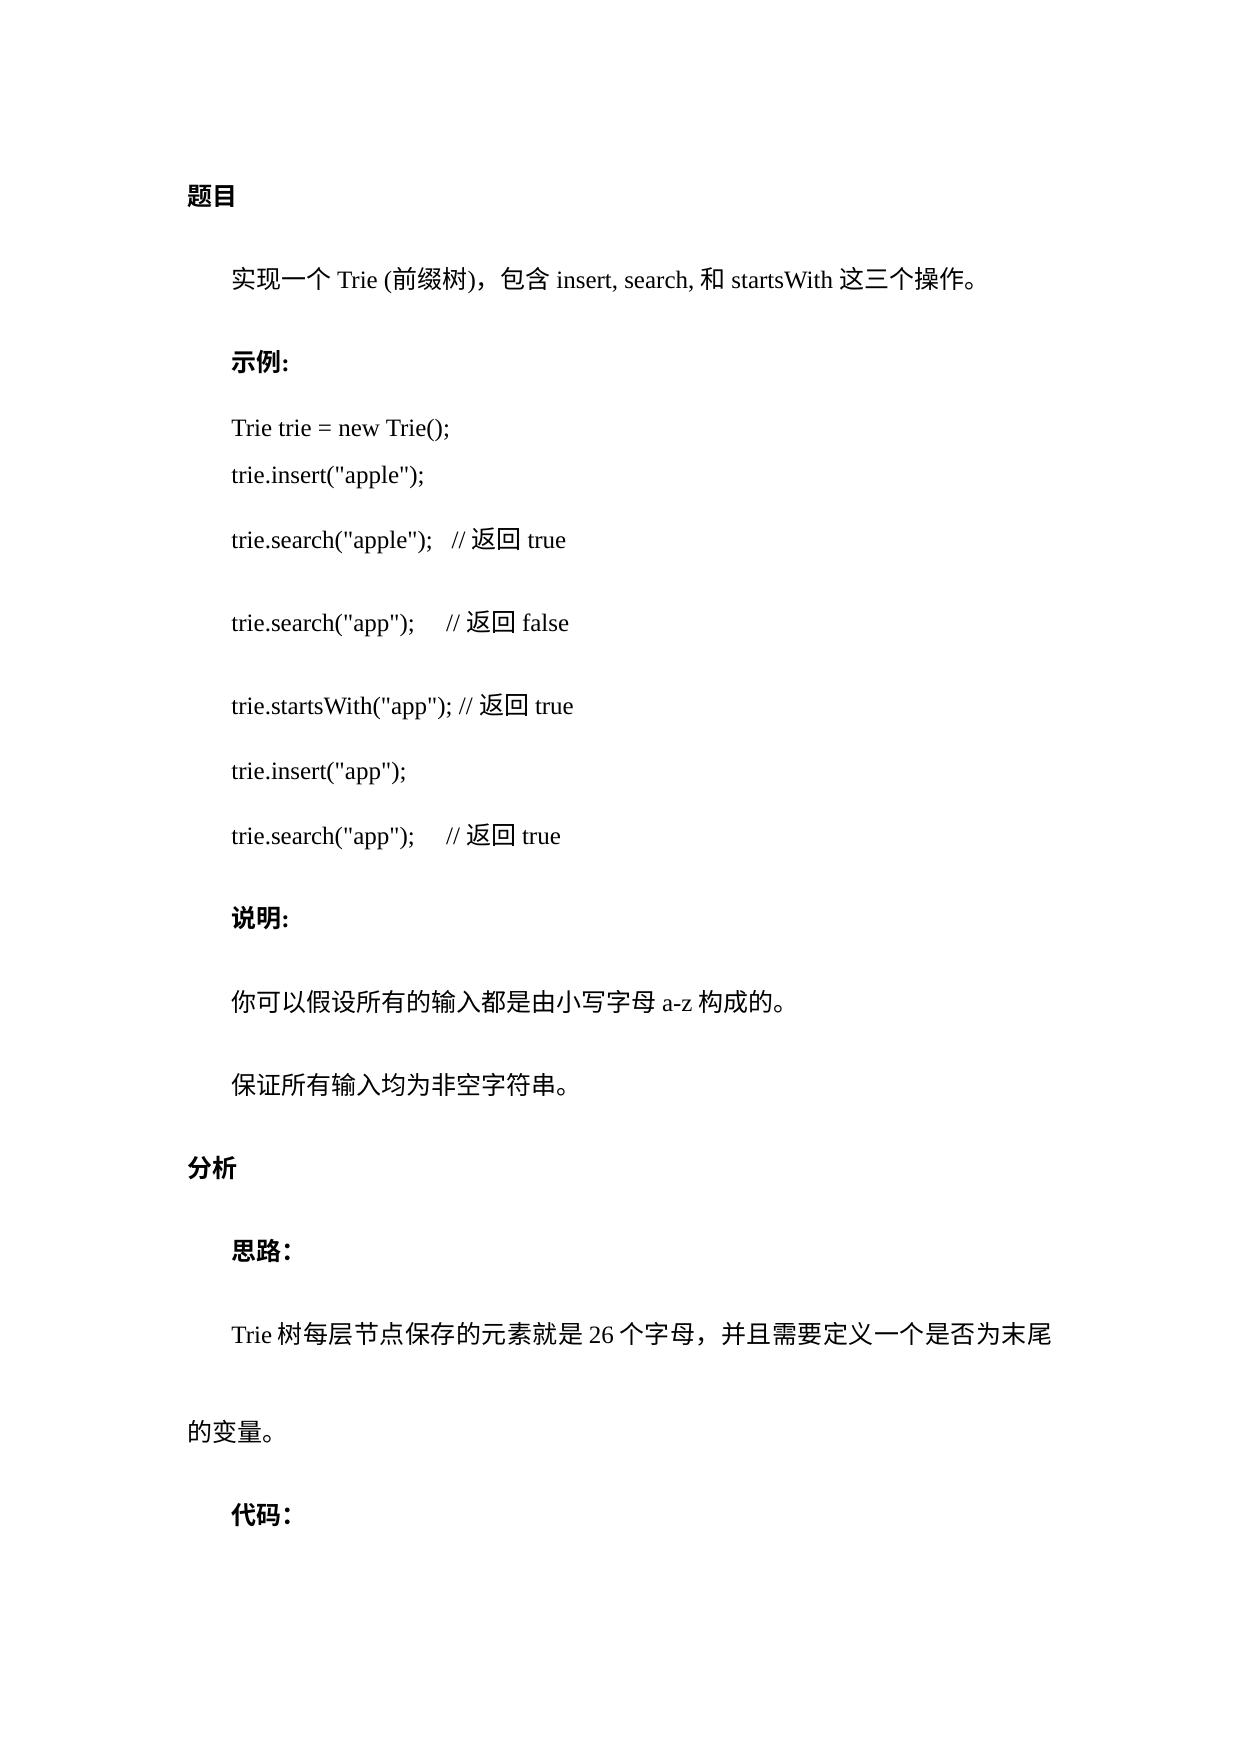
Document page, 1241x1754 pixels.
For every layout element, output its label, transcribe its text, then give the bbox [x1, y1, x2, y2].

text trie.search("apple"); // 返回 true [187, 505, 1053, 570]
text 保证所有输入均为非空字符串。 [187, 1051, 1053, 1116]
text trie.search("app"); // 返回 true [187, 801, 1053, 866]
text trie.insert("apple"); [187, 458, 1053, 491]
text 说明: [187, 884, 1053, 949]
subtitle 题目 [187, 162, 1053, 227]
text 代码： [187, 1481, 1053, 1546]
text Trie trie = new Trie(); [187, 411, 1053, 444]
text trie.startsWith("app"); // 返回 true [187, 671, 1053, 736]
text trie.search("app"); // 返回 false [187, 588, 1053, 653]
subtitle 分析 [187, 1134, 1053, 1199]
text trie.insert("app"); [187, 754, 1053, 787]
text Trie树每层节点保存的元素就是26个字母，并且需要定义一个是否为末尾的变量。 [187, 1300, 1053, 1463]
text 思路： [187, 1217, 1053, 1282]
text 示例: [187, 328, 1053, 393]
text 实现一个 Trie (前缀树)，包含 insert, search, 和 startsWith 这三个操作。 [187, 245, 1053, 310]
text 你可以假设所有的输入都是由小写字母 a-z 构成的。 [187, 968, 1053, 1033]
